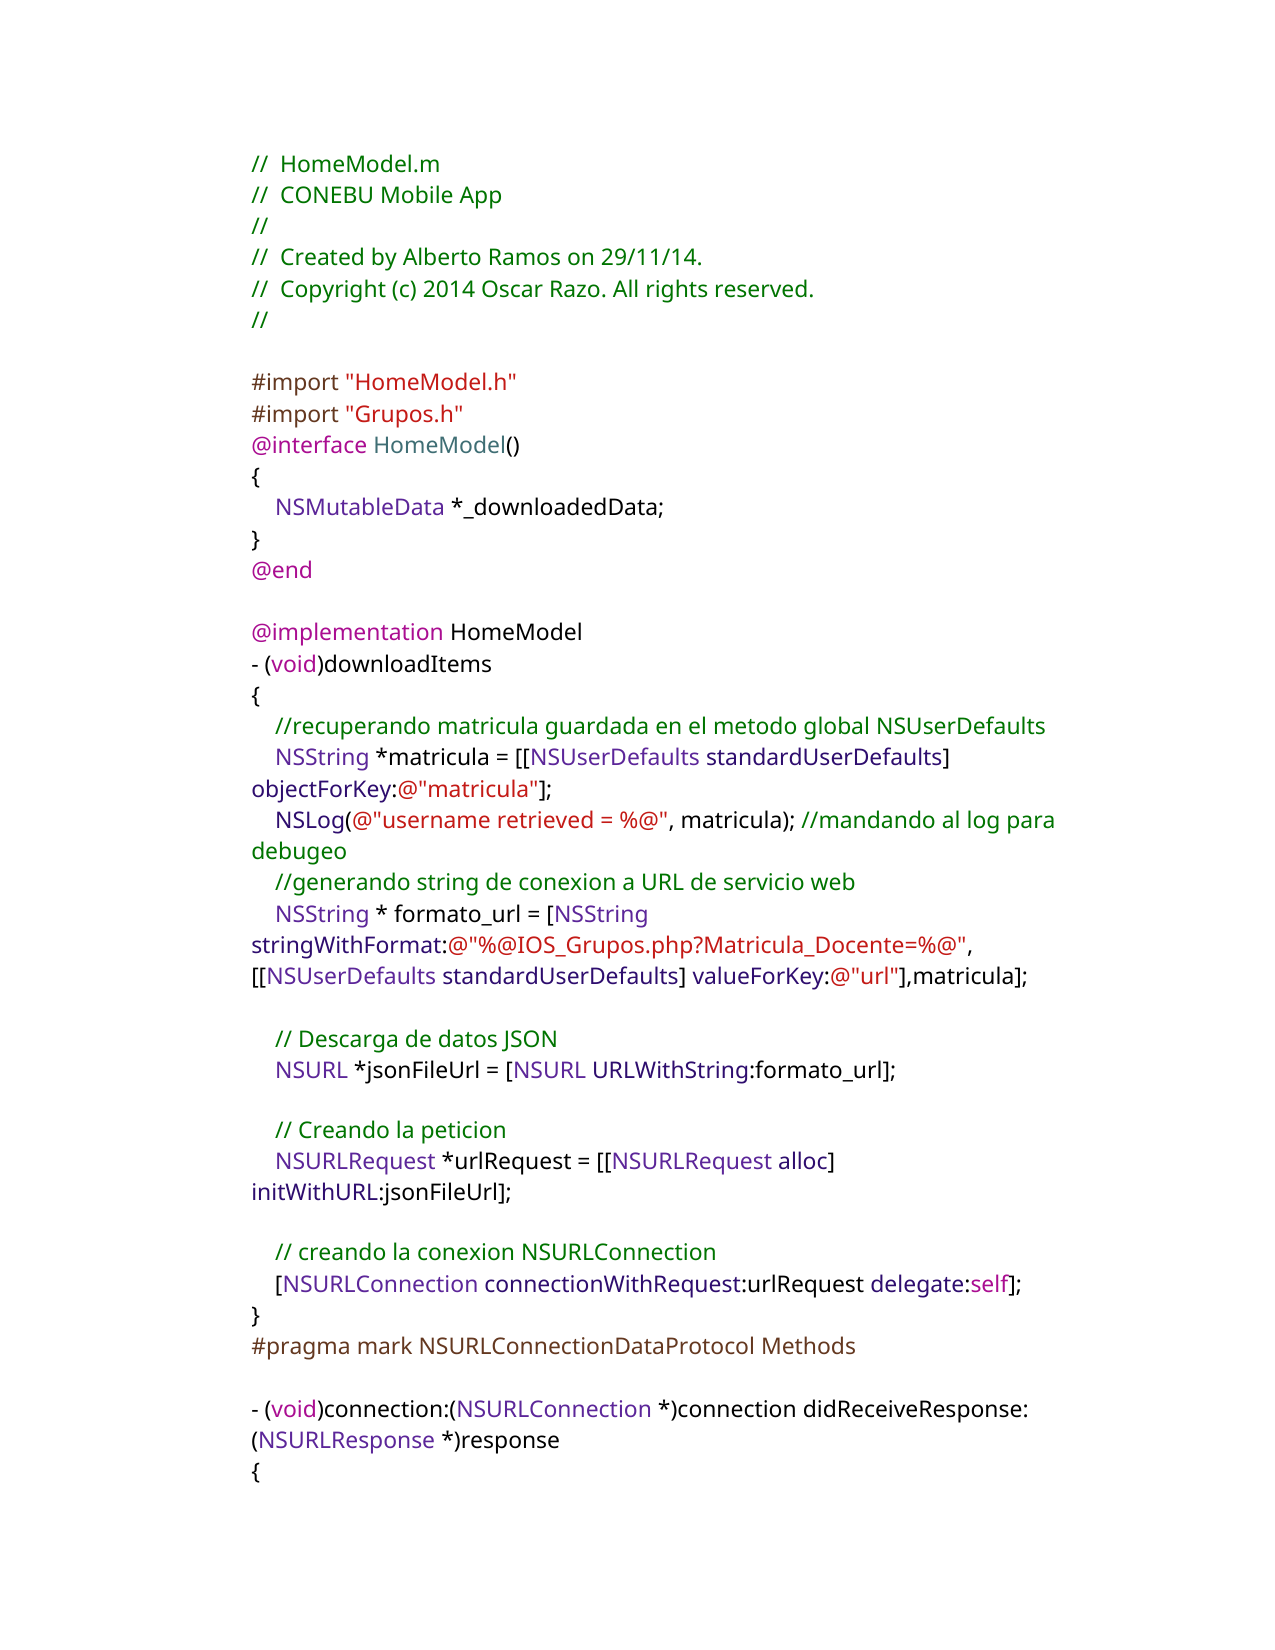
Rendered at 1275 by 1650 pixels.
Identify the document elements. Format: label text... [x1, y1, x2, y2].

text //generando string de conexion a URL de servicio web [251, 866, 1098, 898]
text NSLog(@"username retrieved = %@", matricula); //mandando al log para debugeo [251, 804, 1098, 866]
text //recuperando matricula guardada en el metodo global NSUserDefaults [251, 710, 1098, 741]
text NSString *matricula = [[NSUserDefaults standardUserDefaults] objectForKey:@"matricula"]; [251, 741, 1098, 804]
text // Created by Alberto Ramos on 29/11/14. [251, 241, 1098, 273]
text #import "HomeModel.h" [251, 366, 1098, 398]
text // HomeModel.m [251, 148, 1098, 179]
text NSURL *jsonFileUrl = [NSURL URLWithString:formato_url]; [251, 1054, 1098, 1085]
text } [251, 523, 1098, 554]
text #import "Grupos.h" [251, 398, 1098, 429]
text #pragma mark NSURLConnectionDataProtocol Methods [251, 1330, 1098, 1361]
text // Descarga de datos JSON [251, 1023, 1098, 1054]
text [NSURLConnection connectionWithRequest:urlRequest delegate:self]; [251, 1268, 1098, 1299]
text @interface HomeModel() [251, 429, 1098, 460]
text } [251, 1299, 1098, 1330]
text NSString * formato_url = [NSString stringWithFormat:@"%@IOS_Grupos.php?Matricula_Docente=%@", [[NSUserDefaults standardUserDefaults] valueForKey:@"url"],matricula]; [251, 898, 1098, 991]
text // [251, 210, 1098, 241]
text - (void)downloadItems [251, 648, 1098, 679]
text - (void)connection:(NSURLConnection *)connection didReceiveResponse:(NSURLResponse *)response [251, 1393, 1098, 1455]
text { [251, 460, 1098, 491]
text // [251, 304, 1098, 335]
text @end [251, 554, 1098, 585]
text // Creando la peticion [251, 1114, 1098, 1145]
text NSMutableData *_downloadedData; [251, 491, 1098, 523]
text // CONEBU Mobile App [251, 179, 1098, 210]
text { [251, 1455, 1098, 1486]
text @implementation HomeModel [251, 616, 1098, 648]
text // Copyright (c) 2014 Oscar Razo. All rights reserved. [251, 273, 1098, 304]
text // creando la conexion NSURLConnection [251, 1236, 1098, 1268]
text NSURLRequest *urlRequest = [[NSURLRequest alloc] initWithURL:jsonFileUrl]; [251, 1145, 1098, 1208]
text { [251, 679, 1098, 710]
